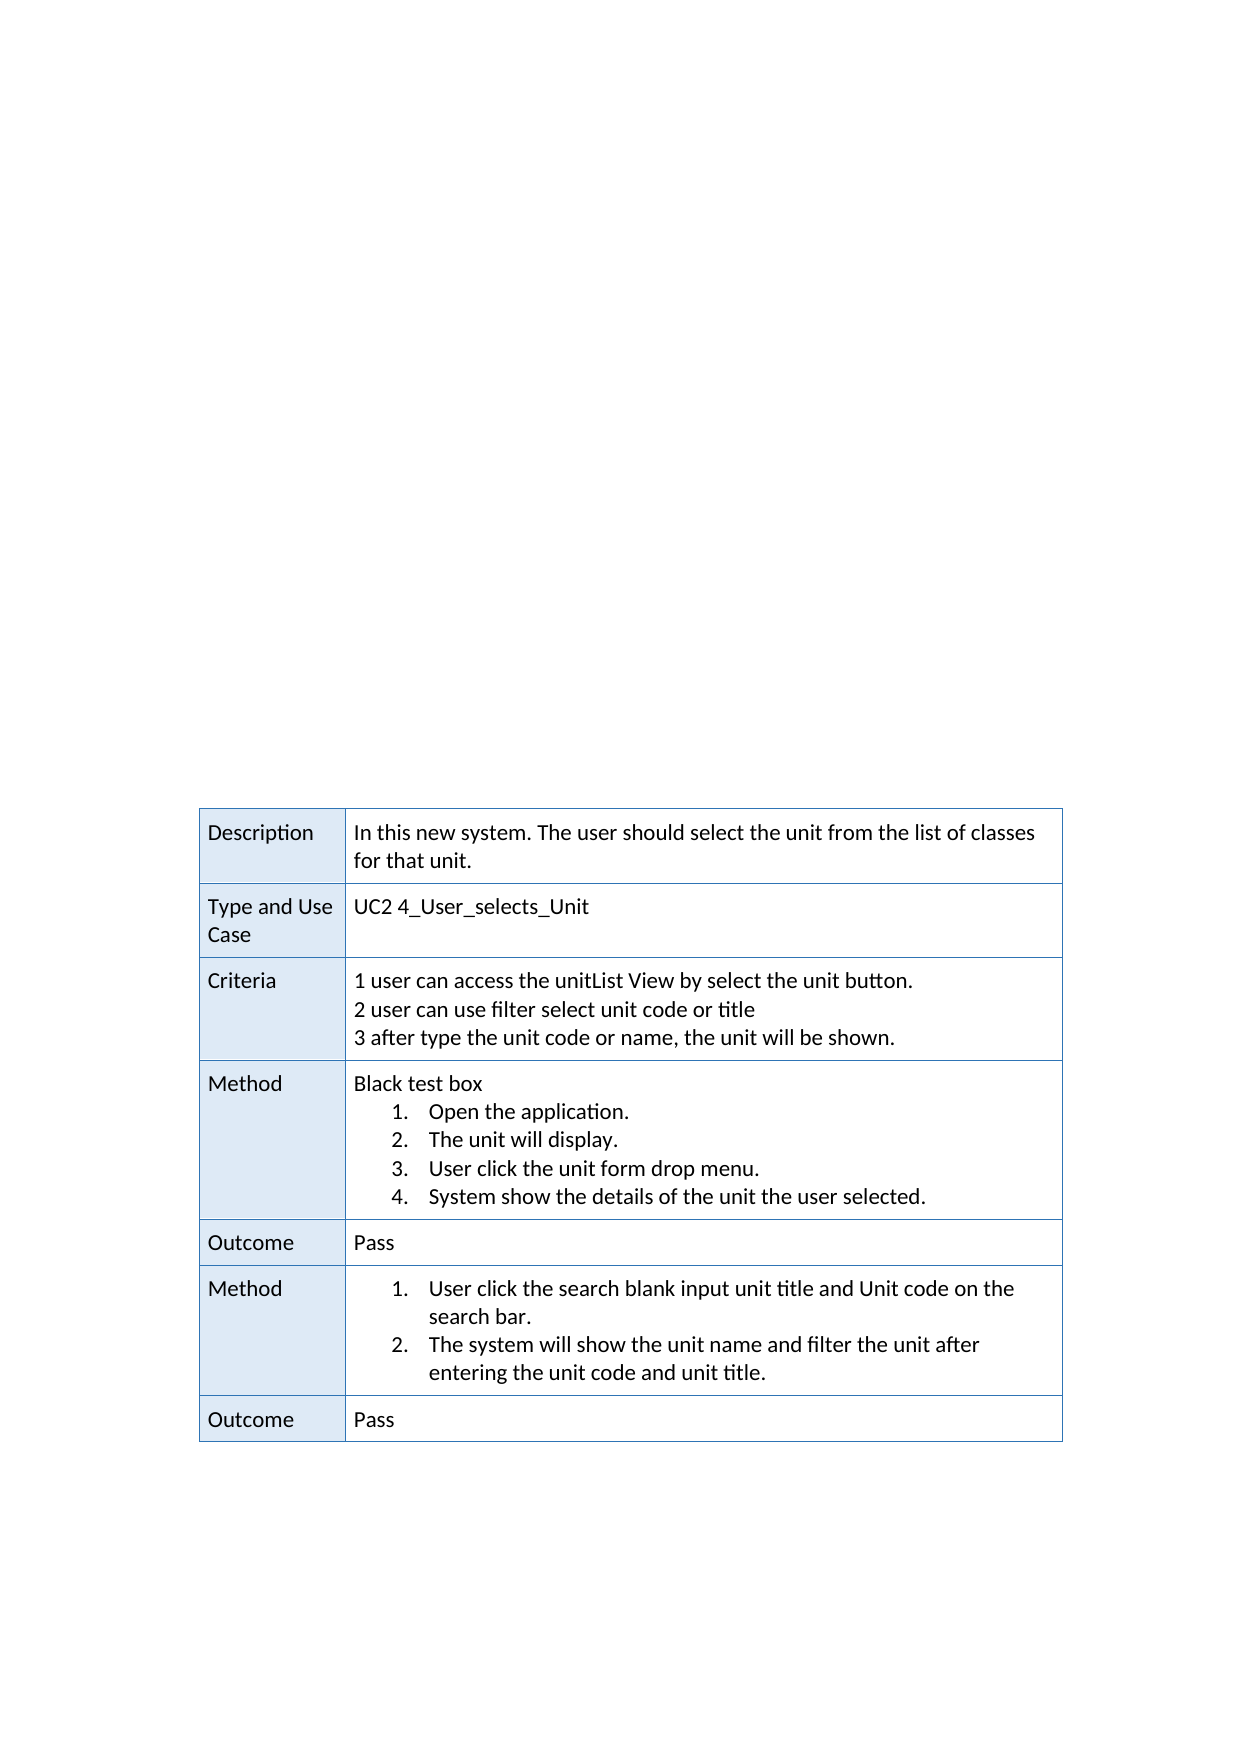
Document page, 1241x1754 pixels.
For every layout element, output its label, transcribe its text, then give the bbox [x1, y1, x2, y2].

table_cell Outcome [200, 1220, 345, 1265]
table_cell 1 user can access the unitList View by select the unit button. 2 user can use filter select unit code or title 3 after type the unit code or name, the unit will be shown. [346, 958, 1062, 1059]
table_header In this new system. The user should select the unit from the list of classes for that unit. [346, 809, 1062, 882]
table_cell Black test box Open the application. The unit will display. User click the unit form drop menu. System show the details of the unit the user selected. [346, 1061, 1062, 1218]
table_cell Outcome [200, 1396, 345, 1441]
table_cell Type and Use Case [200, 884, 345, 957]
table_cell UC2 4_User_selects_Unit [346, 884, 1062, 957]
table_cell Criteria [200, 958, 345, 1059]
table_cell User click the search blank input unit title and Unit code on the search bar. The system will show the unit name and filter the unit after entering the unit code and unit title. [346, 1266, 1062, 1395]
table_cell Pass [346, 1220, 1062, 1265]
table_cell Method [200, 1061, 345, 1218]
table_header Description [200, 809, 345, 882]
table_cell Method [200, 1266, 345, 1395]
table_cell Pass [346, 1396, 1062, 1441]
